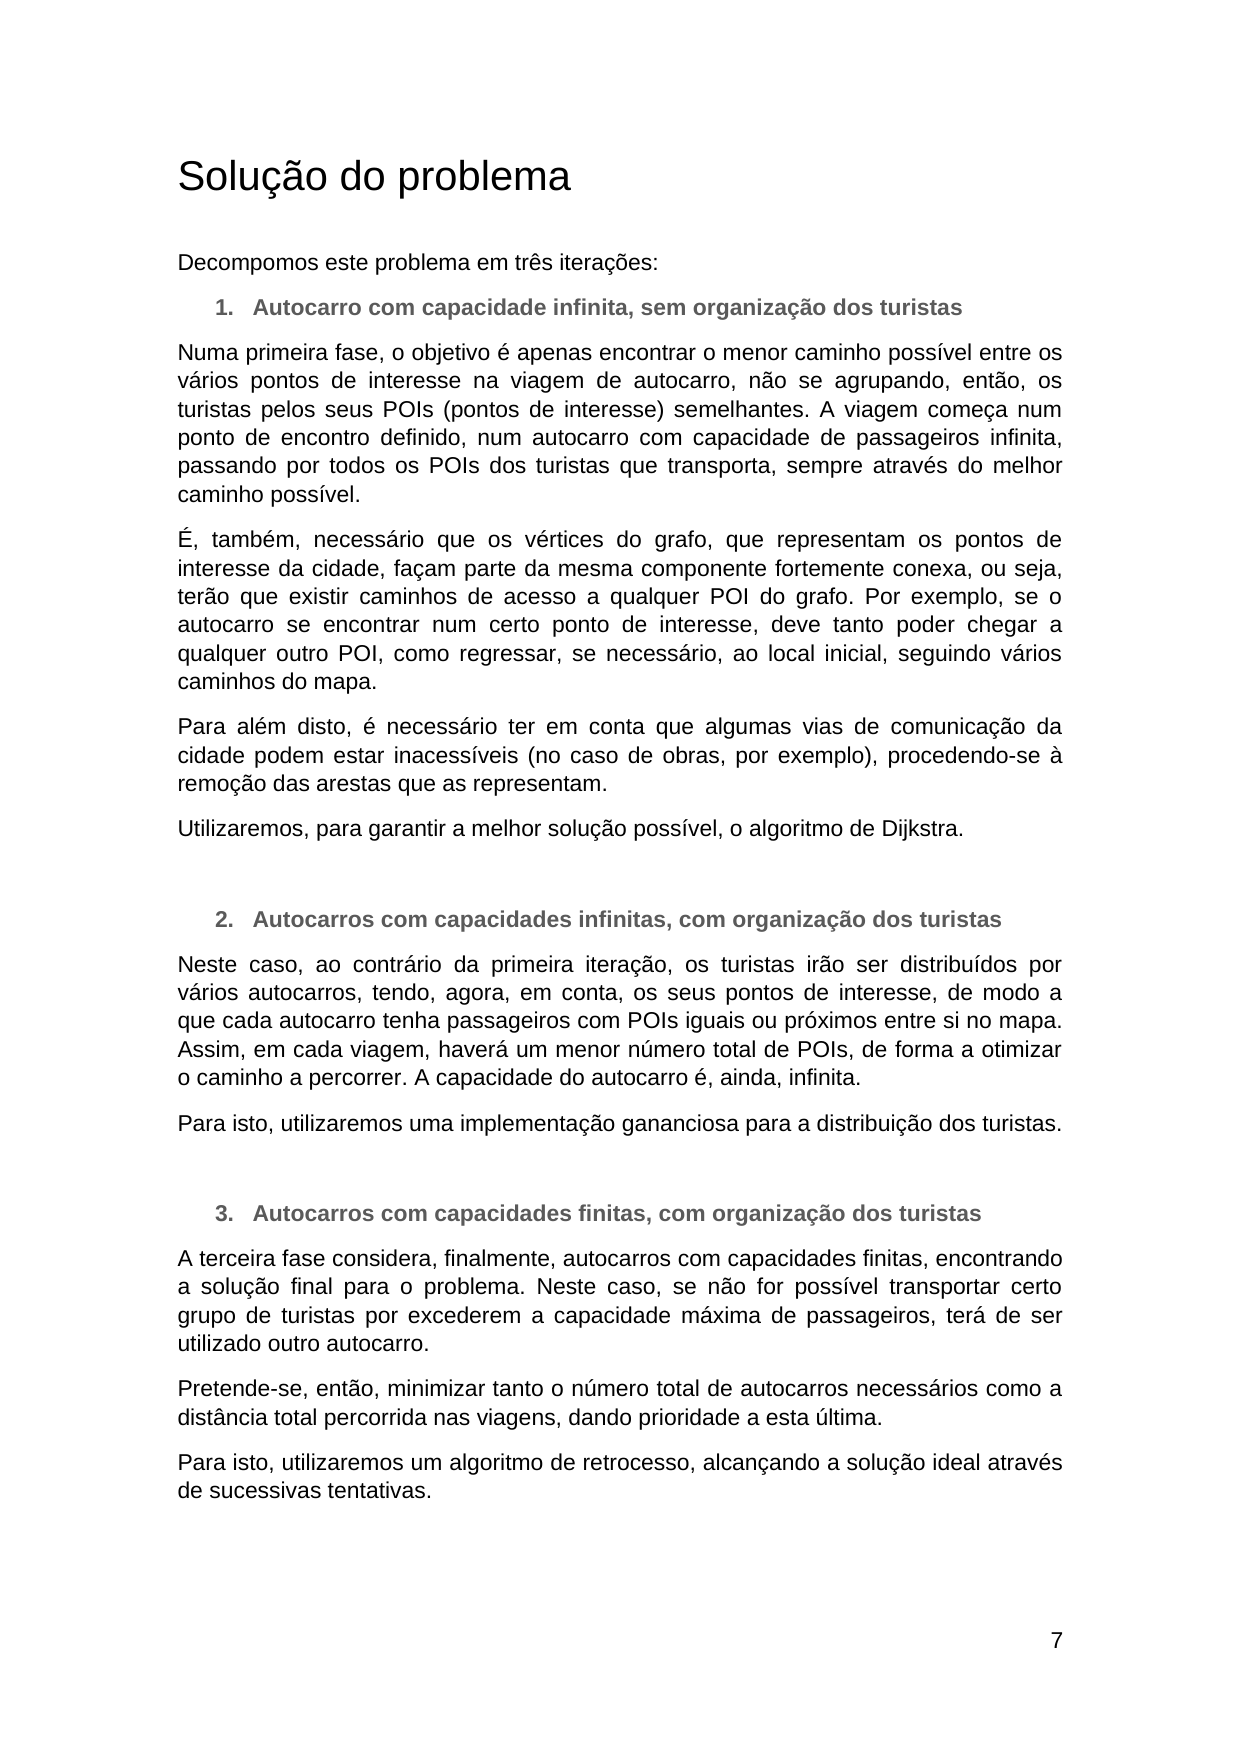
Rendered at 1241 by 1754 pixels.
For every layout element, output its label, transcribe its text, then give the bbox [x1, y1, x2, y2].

subtitle Autocarros com capacidades infinitas, com organização dos turistas [215, 906, 1063, 932]
text Numa primeira fase, o objetivo é apenas encontrar o menor caminho possível entre os vários pontos de interesse na viagem de autocarro, não se agrupando, então, os turistas pelos seus POIs (pontos de interesse) semelhantes. A viagem começa num ponto de encontro definido, num autocarro com capacidade de passageiros infinita, passando por todos os POIs dos turistas que transporta, sempre através do melhor caminho possível. [177, 339, 1063, 507]
text A terceira fase considera, finalmente, autocarros com capacidades finitas, encontrando a solução final para o problema. Neste caso, se não for possível transportar certo grupo de turistas por excederem a capacidade máxima de passageiros, terá de ser utilizado outro autocarro. [177, 1245, 1063, 1356]
text Neste caso, ao contrário da primeira iteração, os turistas irão ser distribuídos por vários autocarros, tendo, agora, em conta, os seus pontos de interesse, de modo a que cada autocarro tenha passageiros com POIs iguais ou próximos entre si no mapa. Assim, em cada viagem, haverá um menor número total de POIs, de forma a otimizar o caminho a percorrer. A capacidade do autocarro é, ainda, infinita. [102, 951, 1063, 1091]
text É, também, necessário que os vértices do grafo, que representam os pontos de interesse da cidade, façam parte da mesma componente fortemente conexa, ou seja, terão que existir caminhos de acesso a qualquer POI do grafo. Por exemplo, se o autocarro se encontrar num certo ponto de interesse, deve tanto poder chegar a qualquer outro POI, como regressar, se necessário, ao local inicial, seguindo vários caminhos do mapa. [177, 526, 1063, 694]
text Para isto, utilizaremos uma implementação gananciosa para a distribuição dos turistas. [102, 1109, 1063, 1136]
text Decompomos este problema em três iterações: [177, 248, 1063, 275]
subtitle Autocarro com capacidade infinita, sem organização dos turistas [215, 294, 1063, 320]
subtitle Autocarros com capacidades finitas, com organização dos turistas [215, 1200, 1063, 1226]
subtitle Solução do problema [177, 152, 1063, 200]
text Pretende-se, então, minimizar tanto o número total de autocarros necessários como a distância total percorrida nas viagens, dando prioridade a esta última. [177, 1375, 1063, 1430]
text Para além disto, é necessário ter em conta que algumas vias de comunicação da cidade podem estar inacessíveis (no caso de obras, por exemplo), procedendo-se à remoção das arestas que as representam. [177, 713, 1063, 797]
text Para isto, utilizaremos um algoritmo de retrocesso, alcançando a solução ideal através de sucessivas tentativas. [177, 1449, 1063, 1503]
text Utilizaremos, para garantir a melhor solução possível, o algoritmo de Dijkstra. [177, 815, 1063, 842]
